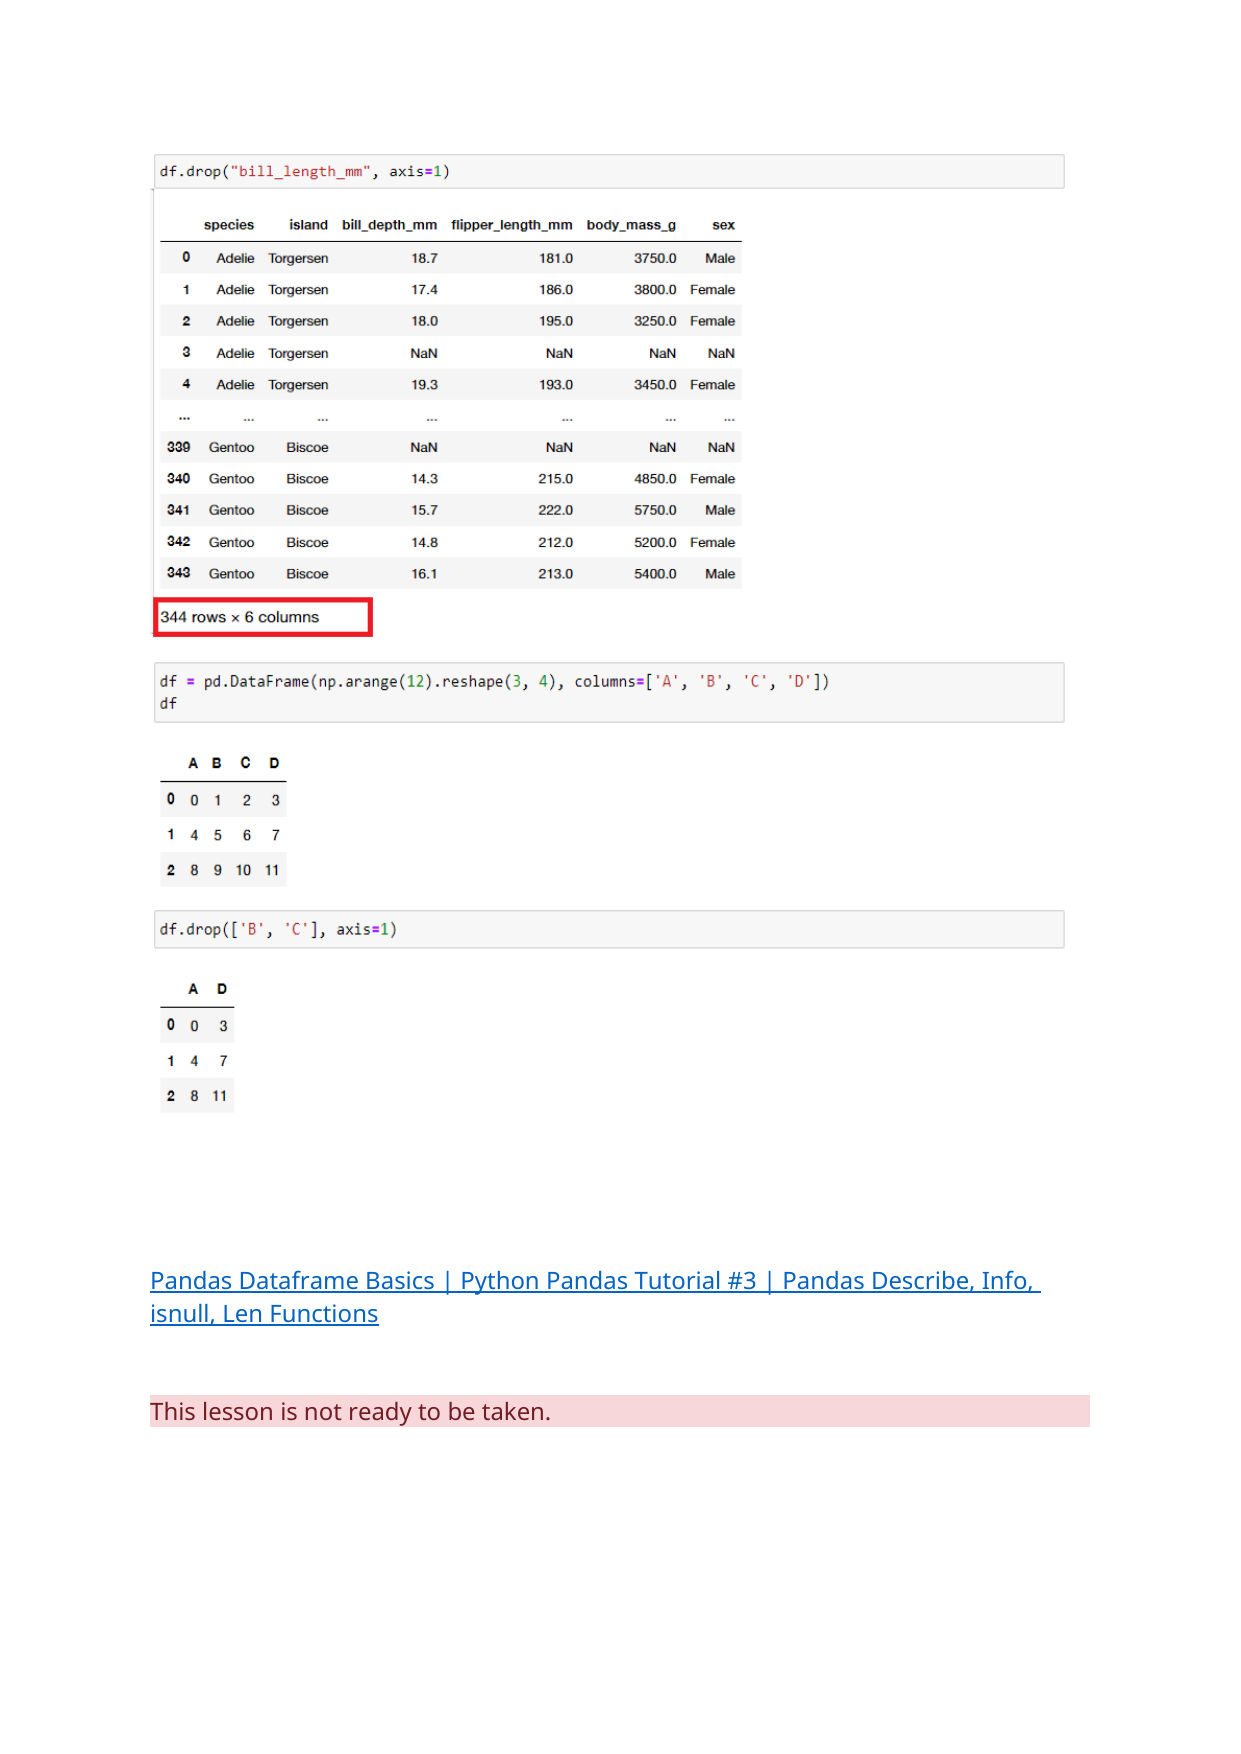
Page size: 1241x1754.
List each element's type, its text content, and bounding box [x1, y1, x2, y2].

picture [150, 653, 1073, 1122]
picture [150, 150, 1071, 638]
text Pandas Dataframe Basics | Python Pandas Tutorial #3 | Pandas Describe, Info, isnull, Len Functions [150, 1234, 1090, 1329]
text This lesson is not ready to be taken. [150, 1395, 1090, 1427]
